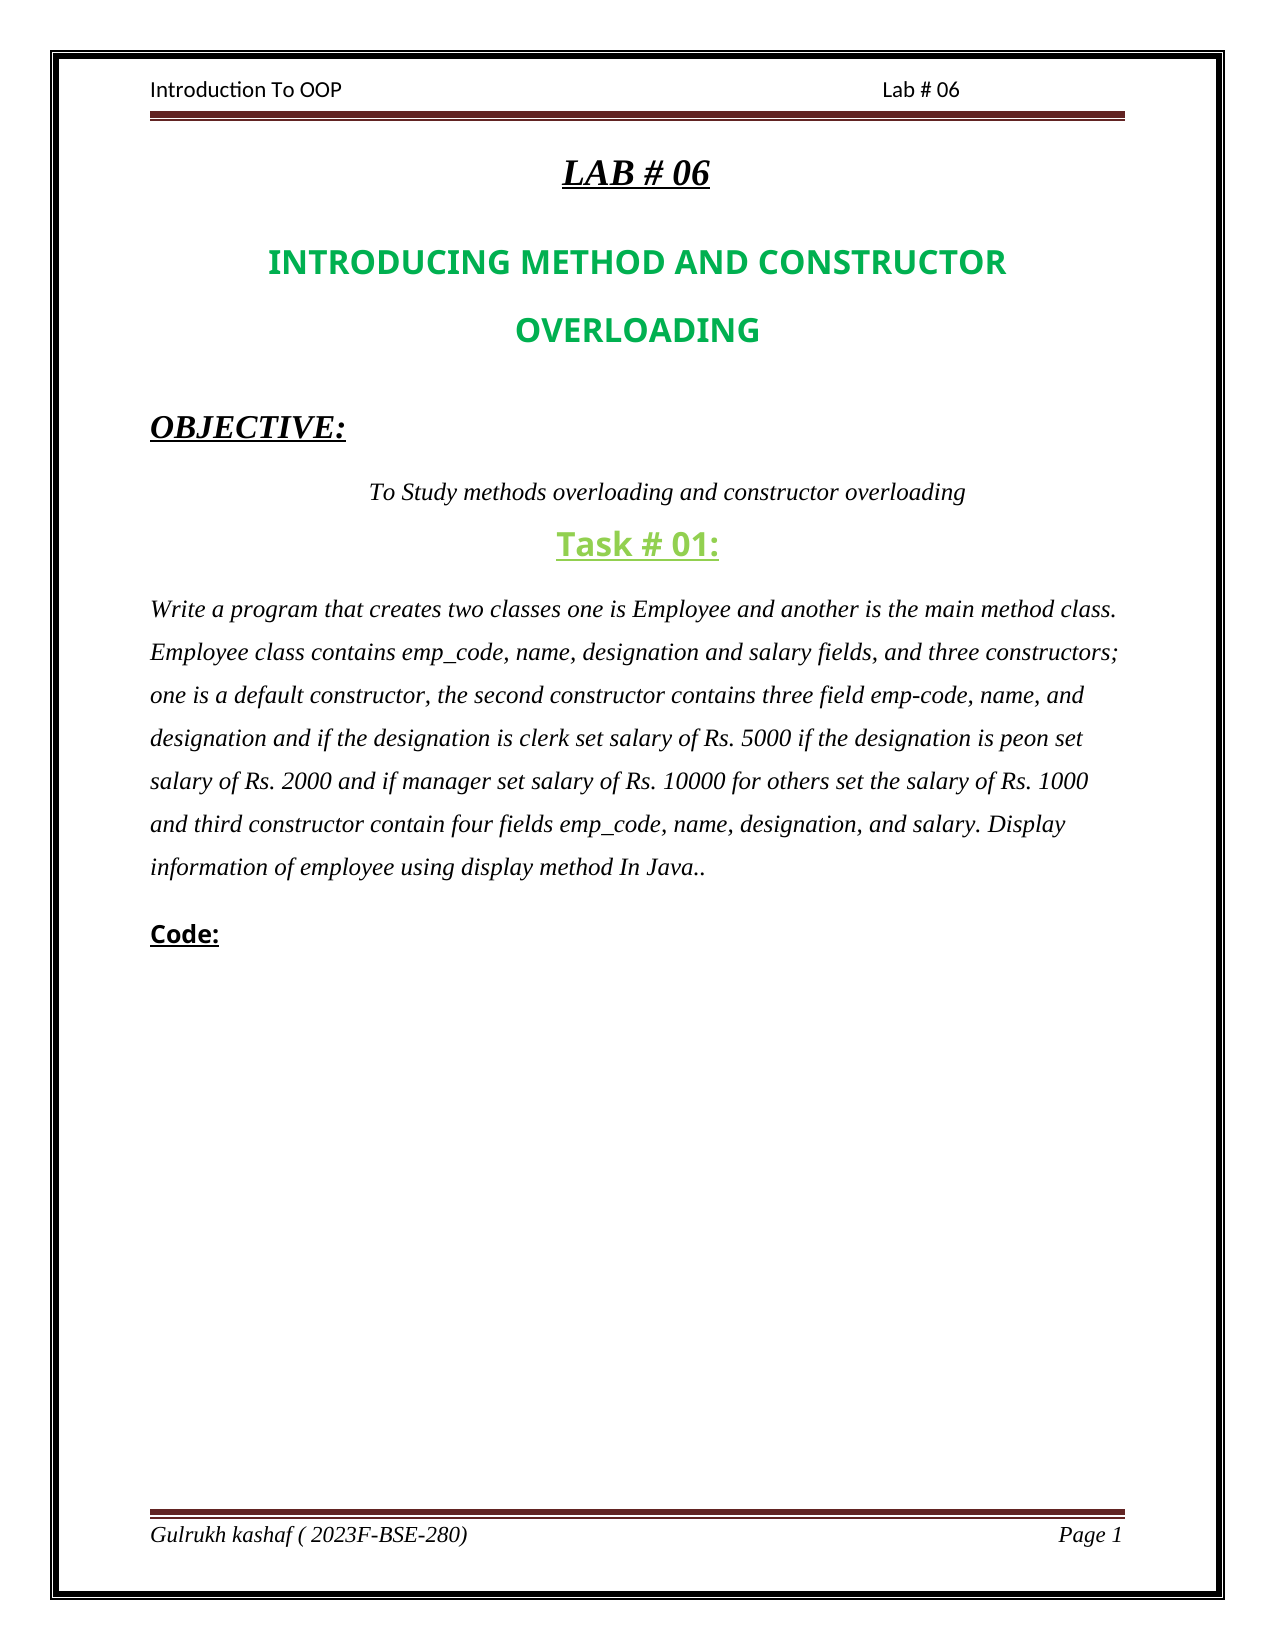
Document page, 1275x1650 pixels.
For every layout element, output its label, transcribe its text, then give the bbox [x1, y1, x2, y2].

text Task # 01: [150, 521, 1125, 566]
text To Study methods overloading and constructor overloading [150, 477, 1125, 506]
text LAB # 06 [150, 150, 1125, 193]
text Code: [150, 916, 1125, 950]
title INTRODUCing Method and constructor overloading [150, 238, 1125, 352]
text Write a program that creates two classes one is Employee and another is the main method class. Employee class contains emp_code, name, designation and salary fields, and three constructors; one is a default constructor, the second constructor contains three field emp-code, name, and designation and if the designation is clerk set salary of Rs. 5000 if the designation is peon set salary of Rs. 2000 and if manager set salary of Rs. 10000 for others set the salary of Rs. 1000 and third constructor contain four fields emp_code, name, designation, and salary. Display information of employee using display method In Java.. [150, 594, 1125, 881]
subtitle OBJECTIVE: [150, 407, 1125, 445]
